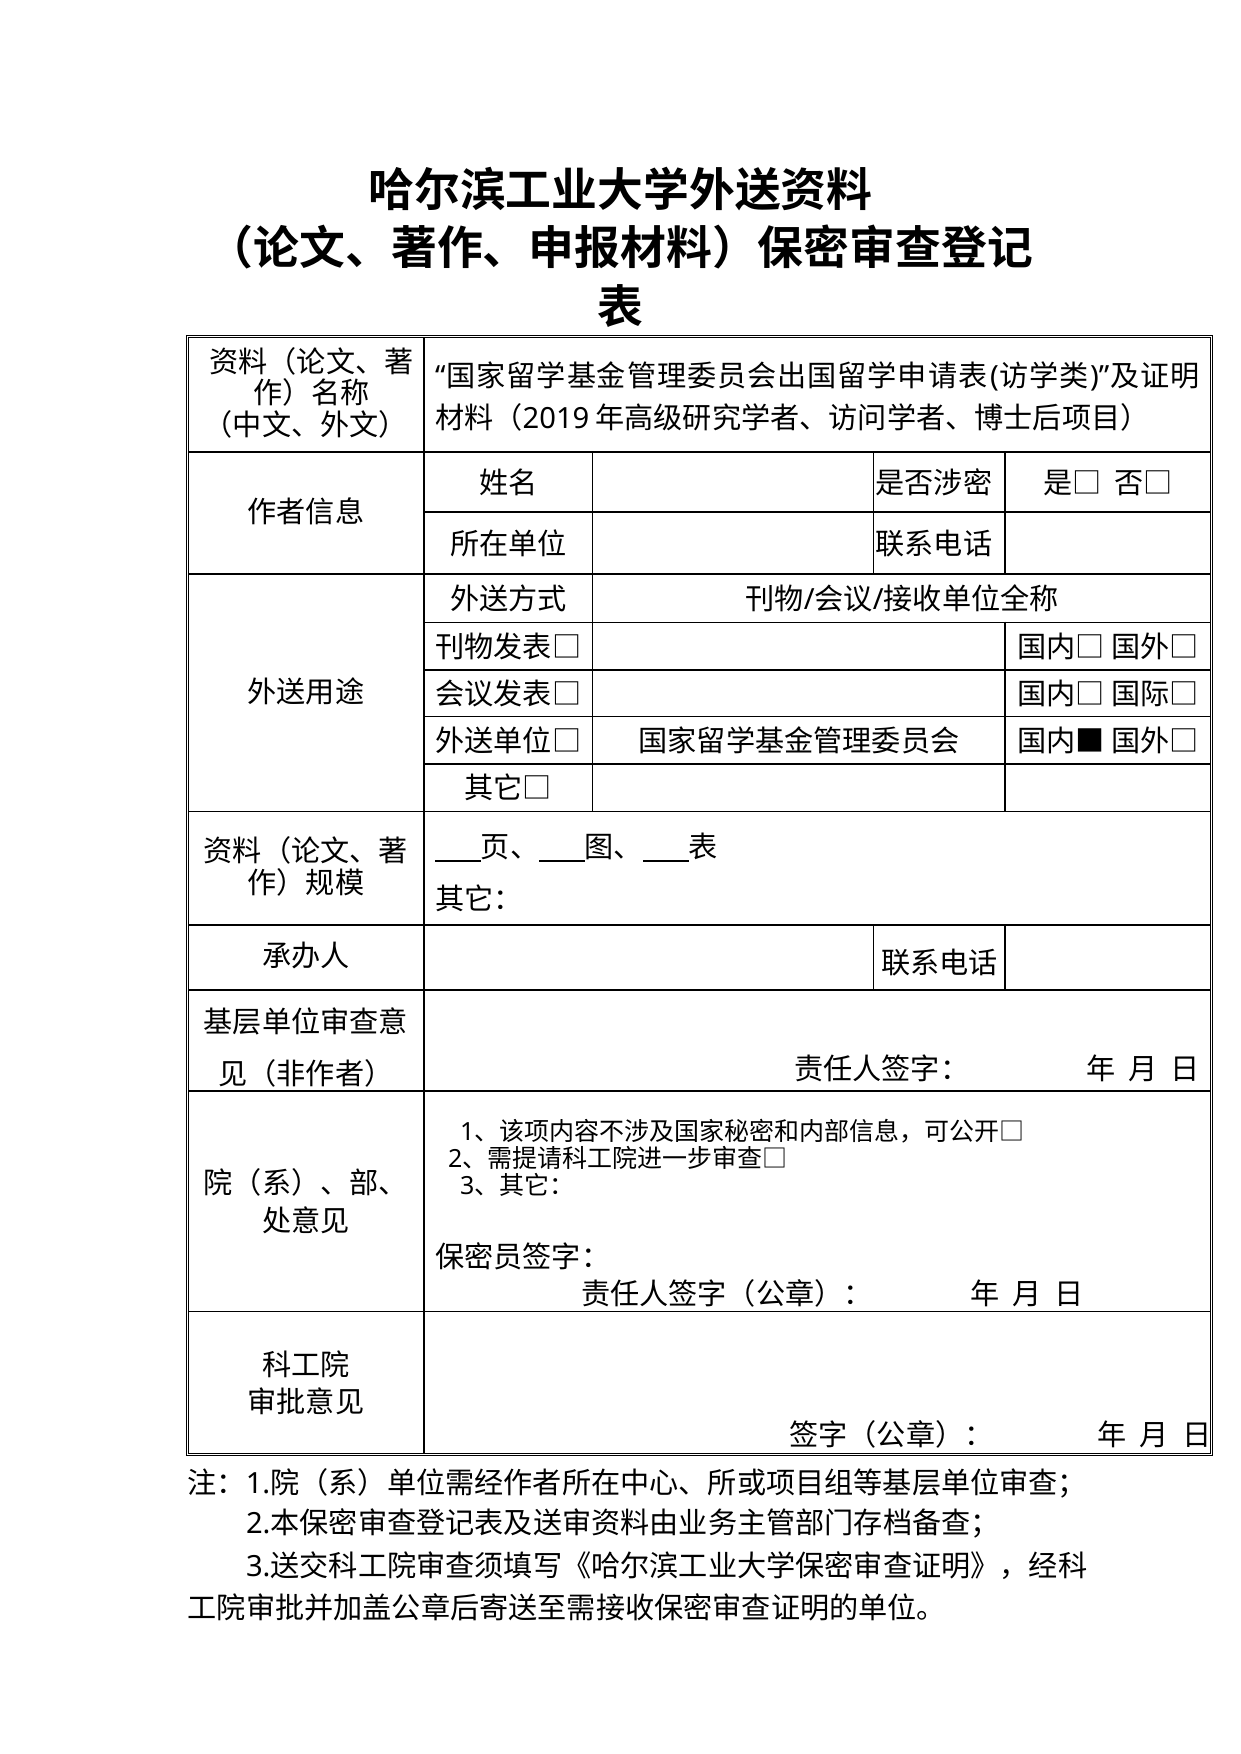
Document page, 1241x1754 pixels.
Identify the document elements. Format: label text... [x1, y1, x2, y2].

text （论文、著作、申报材料）保密审查登记表 [187, 218, 1053, 335]
table_cell 科工院 审批意见 [189, 1312, 423, 1453]
table_cell 国家留学基金管理委员会 [593, 717, 1004, 763]
table_cell [593, 623, 1004, 669]
text 3.送交科工院审查须填写《哈尔滨工业大学保密审查证明》，经科工院审批并加盖公章后寄送至需接收保密审查证明的单位。 [187, 1542, 1087, 1627]
table_cell 联系电话 [874, 513, 1004, 573]
table_cell 外送方式 [425, 575, 592, 622]
table_cell 资料（论文、著作）规模 [189, 812, 423, 924]
table_cell [593, 513, 873, 573]
table_cell 外送单位□ [425, 717, 592, 763]
table_cell [425, 926, 873, 989]
table_cell 是□ 否□ [1006, 453, 1210, 511]
table_cell 页、 图、 表 其它： [425, 812, 1210, 924]
table_cell [593, 453, 873, 511]
table_cell 院（系）、部、处意见 [189, 1092, 423, 1311]
text 2.本保密审查登记表及送审资料由业务主管部门存档备查； [187, 1500, 1053, 1542]
table_header “国家留学基金管理委员会出国留学申请表(访学类)”及证明材料（2019年高级研究学者、访问学者、博士后项目） [425, 338, 1210, 451]
table_cell [1006, 513, 1210, 573]
table_cell 责任人签字： 年 月 日 [425, 991, 1210, 1090]
table_cell 作者信息 [189, 453, 423, 573]
table_cell [593, 671, 1004, 716]
table_cell 基层单位审查意见（非作者） [189, 991, 423, 1090]
table_cell [1006, 765, 1210, 811]
table_cell [593, 765, 1004, 811]
table_cell 承办人 [189, 926, 423, 989]
table_cell 国内□ 国外□ [1006, 623, 1210, 669]
table_cell 签字（公章）： 年 月 日 [425, 1312, 1210, 1453]
table_cell 姓名 [425, 453, 592, 511]
table_cell 联系电话 [874, 926, 1004, 989]
table_cell 是否涉密 [874, 453, 1004, 511]
table_cell 所在单位 [425, 513, 592, 573]
table_cell 国内■ 国外□ [1006, 717, 1210, 763]
table_cell 刊物发表□ [425, 623, 592, 669]
table_cell 其它□ [425, 765, 592, 811]
table_cell 刊物/会议/接收单位全称 [593, 575, 1210, 622]
table_header 资料（论文、著作）名称 （中文、外文） [189, 338, 423, 451]
table_cell [1006, 926, 1210, 989]
table_cell 1、该项内容不涉及国家秘密和内部信息，可公开□ 2、需提请科工院进一步审查□ 3、其它： 保密员签字： 责任人签字（公章）： 年 月 日 [425, 1092, 1210, 1311]
text 哈尔滨工业大学外送资料 [187, 160, 1053, 218]
table_cell 国内□ 国际□ [1006, 671, 1210, 716]
text 注：1.院（系）单位需经作者所在中心、所或项目组等基层单位审查； [131, 1468, 1124, 1500]
table_cell 会议发表□ [425, 671, 592, 716]
table_cell 外送用途 [189, 575, 423, 811]
